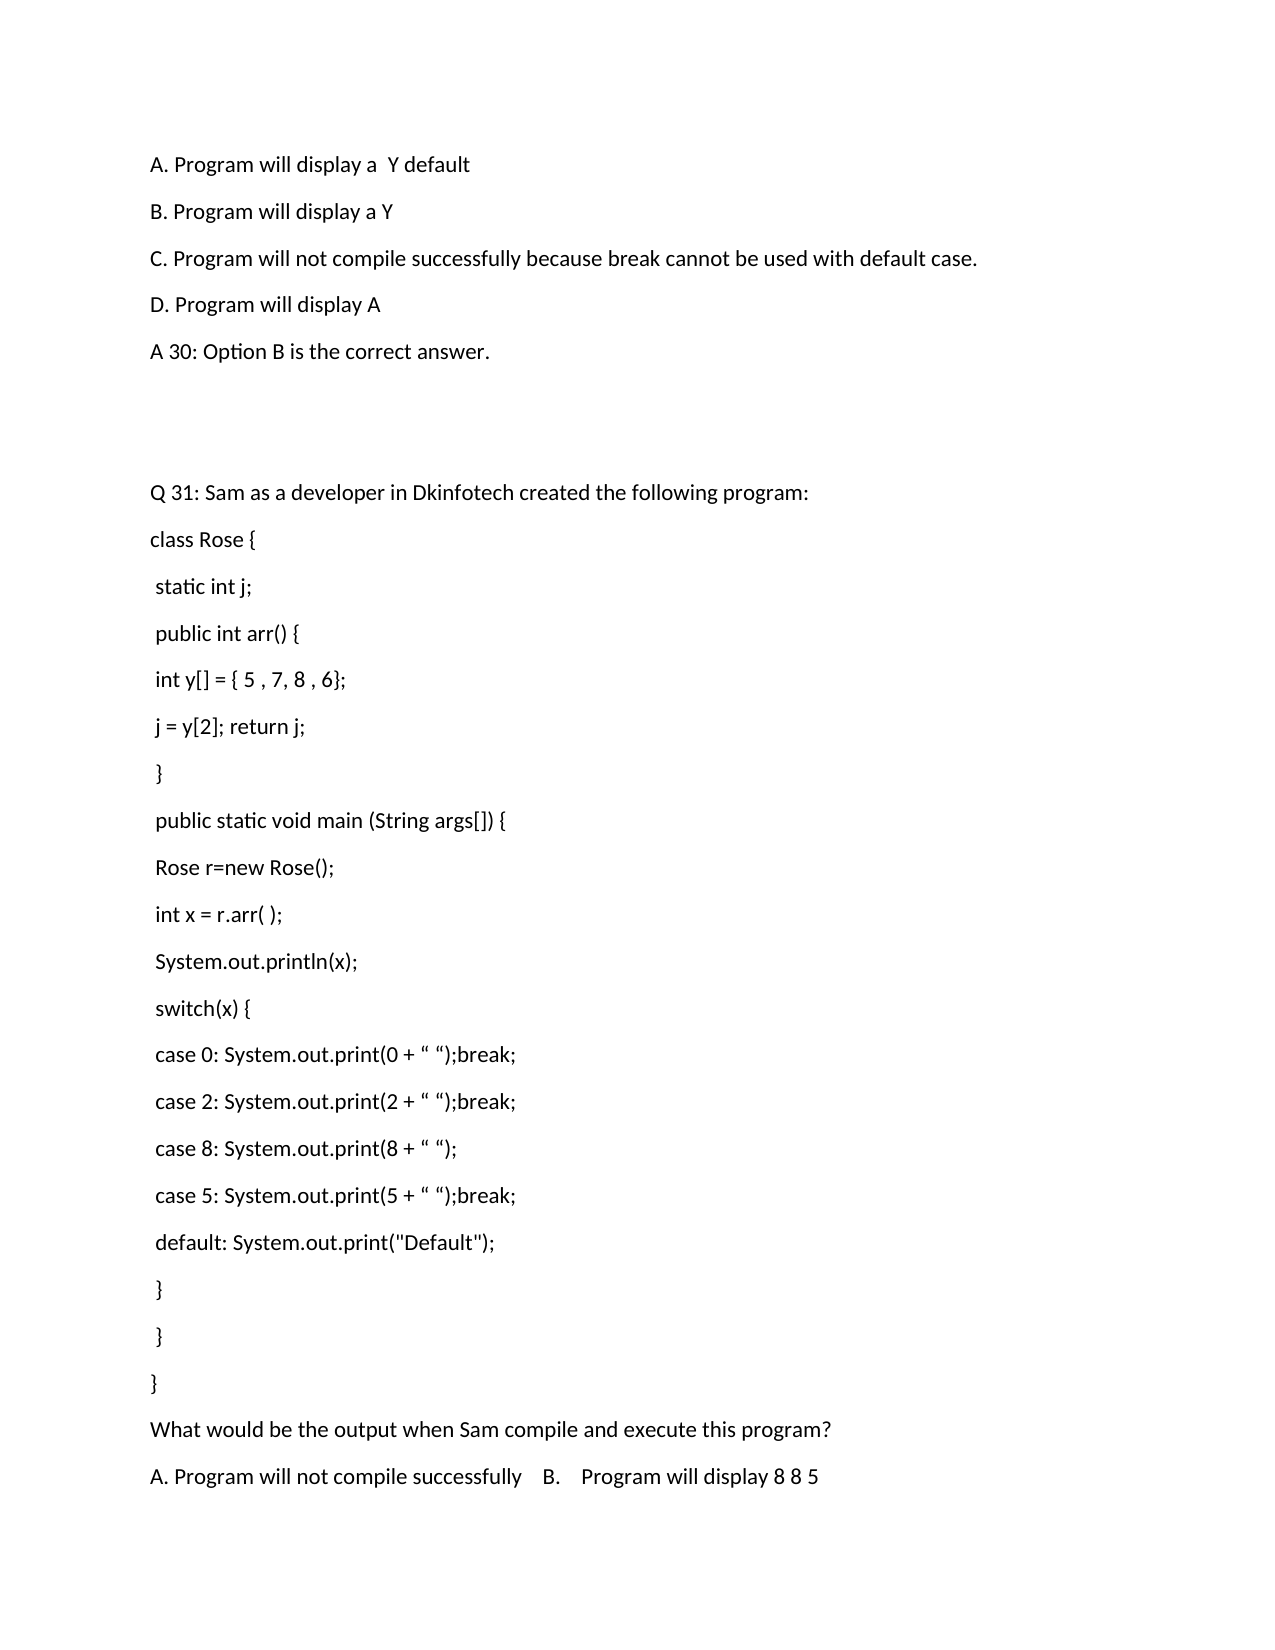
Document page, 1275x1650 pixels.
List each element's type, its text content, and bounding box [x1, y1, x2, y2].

text public int arr() { [150, 619, 1125, 647]
text case 8: System.out.print(8 + “ “); [150, 1134, 1125, 1162]
text A. Program will not compile successfully B. Program will display 8 8 5 [150, 1462, 1125, 1491]
text static int j; [150, 572, 1125, 600]
text case 5: System.out.print(5 + “ “);break; [150, 1181, 1125, 1209]
text } [150, 1369, 1125, 1397]
text B. Program will display a Y [150, 197, 1125, 225]
text What would be the output when Sam compile and execute this program? [150, 1416, 1125, 1444]
text } [150, 1275, 1125, 1303]
text class Rose { [150, 525, 1125, 553]
text Q 31: Sam as a developer in Dkinfotech created the following program: [150, 478, 1125, 506]
text } [150, 759, 1125, 787]
text A. Program will display a Y default [150, 150, 1125, 178]
text System.out.println(x); [150, 947, 1125, 975]
text public static void main (String args[]) { [150, 806, 1125, 834]
text A 30: Option B is the correct answer. [150, 337, 1125, 366]
text } [150, 1322, 1125, 1350]
text default: System.out.print("Default"); [150, 1228, 1125, 1256]
text int x = r.arr( ); [150, 900, 1125, 928]
text int y[] = { 5 , 7, 8 , 6}; [150, 666, 1125, 694]
text D. Program will display A [150, 291, 1125, 319]
text case 0: System.out.print(0 + “ “);break; [150, 1041, 1125, 1069]
text switch(x) { [150, 994, 1125, 1022]
text j = y[2]; return j; [150, 712, 1125, 741]
text C. Program will not compile successfully because break cannot be used with default case. [150, 244, 1125, 272]
text case 2: System.out.print(2 + “ “);break; [150, 1087, 1125, 1116]
text Rose r=new Rose(); [150, 853, 1125, 881]
